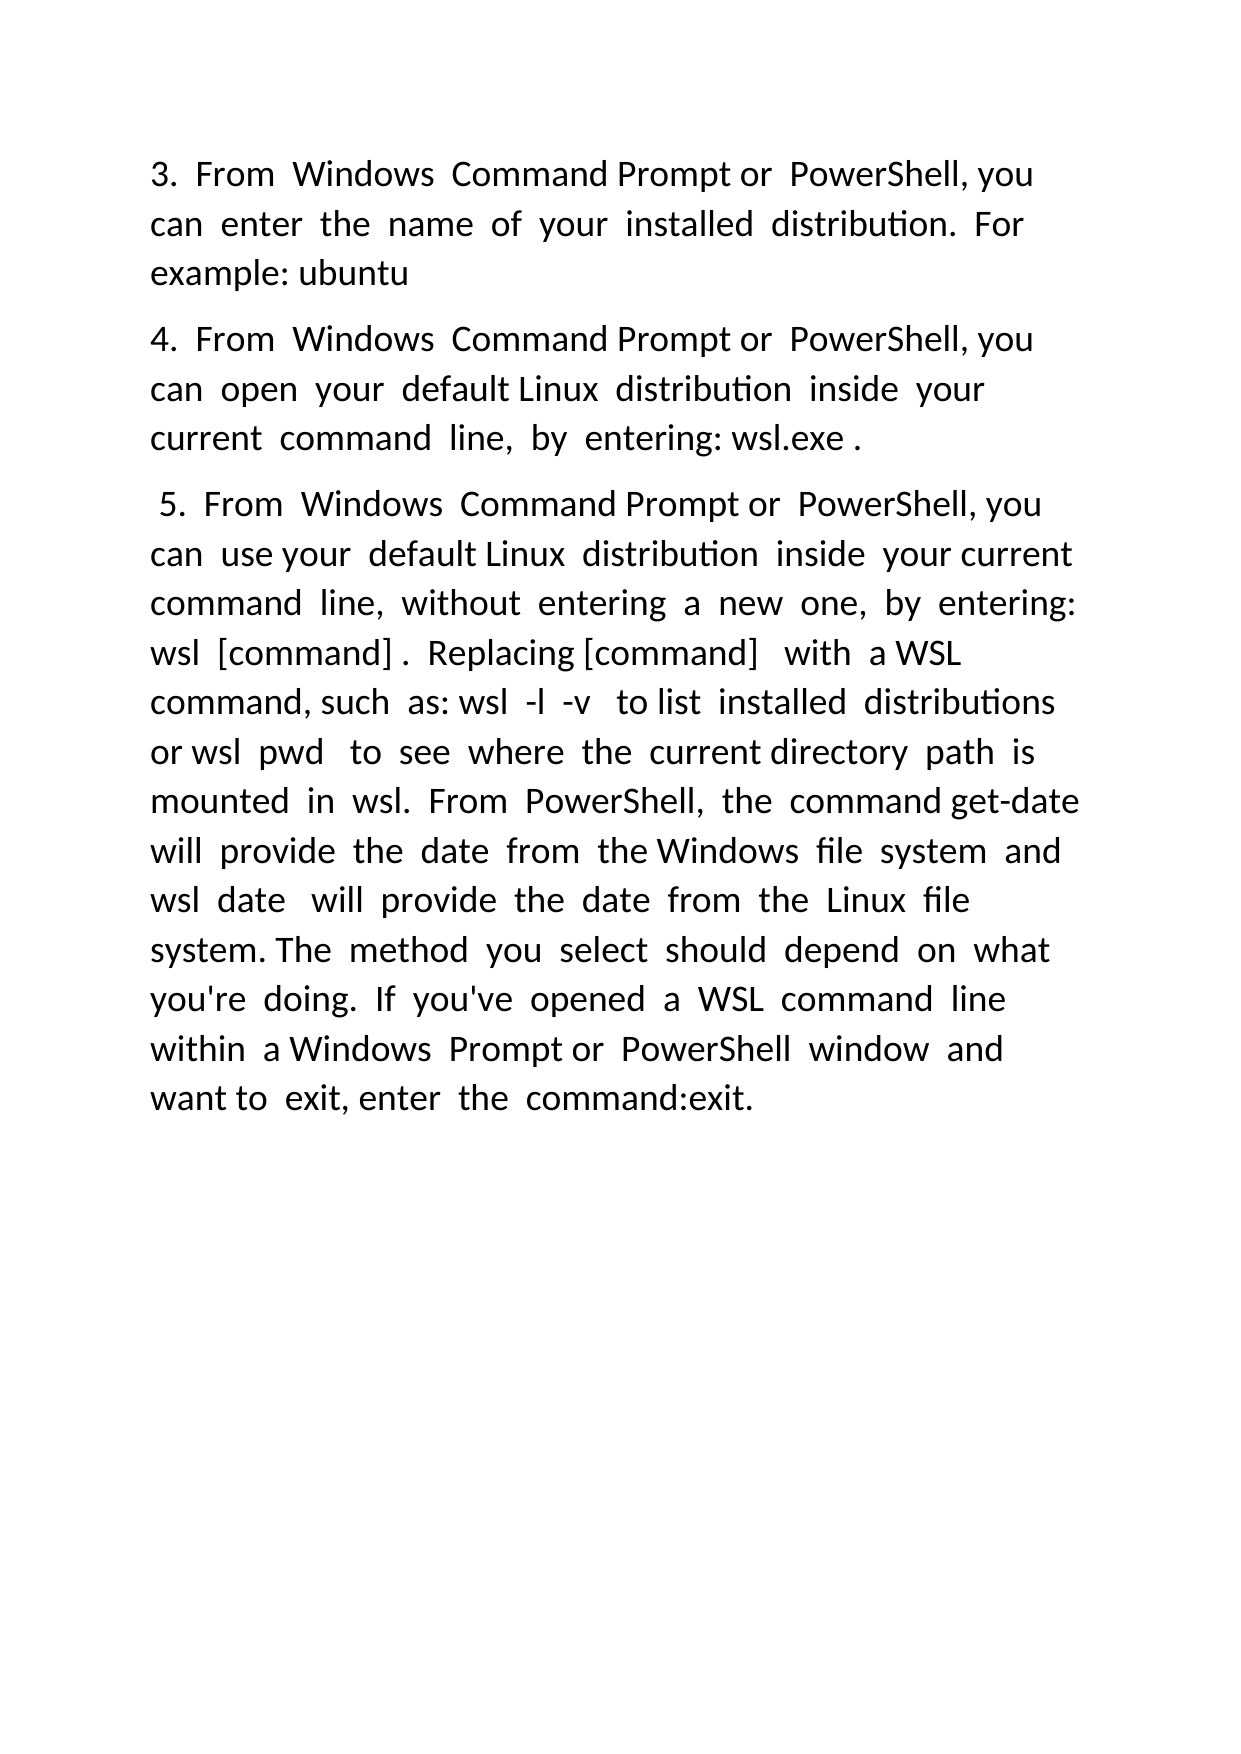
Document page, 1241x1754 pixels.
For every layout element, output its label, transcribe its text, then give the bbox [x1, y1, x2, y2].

text 5. From Windows Command Prompt or PowerShell, you can use your default Linux distribution inside your current command line, without entering a new one, by entering: wsl [command] . Replacing [command] with a WSL command, such as: wsl -l -v to list installed distributions or wsl pwd to see where the current directory path is mounted in wsl. From PowerShell, the command get-date will provide the date from the Windows file system and wsl date will provide the date from the Linux file system. The method you select should depend on what you're doing. If you've opened a WSL command line within a Windows Prompt or PowerShell window and want to exit, enter the command:exit. [150, 480, 1090, 1120]
text 4. From Windows Command Prompt or PowerShell, you can open your default Linux distribution inside your current command line, by entering: wsl.exe . [150, 315, 1090, 460]
text 3. From Windows Command Prompt or PowerShell, you can enter the name of your installed distribution. For example: ubuntu [150, 150, 1090, 295]
